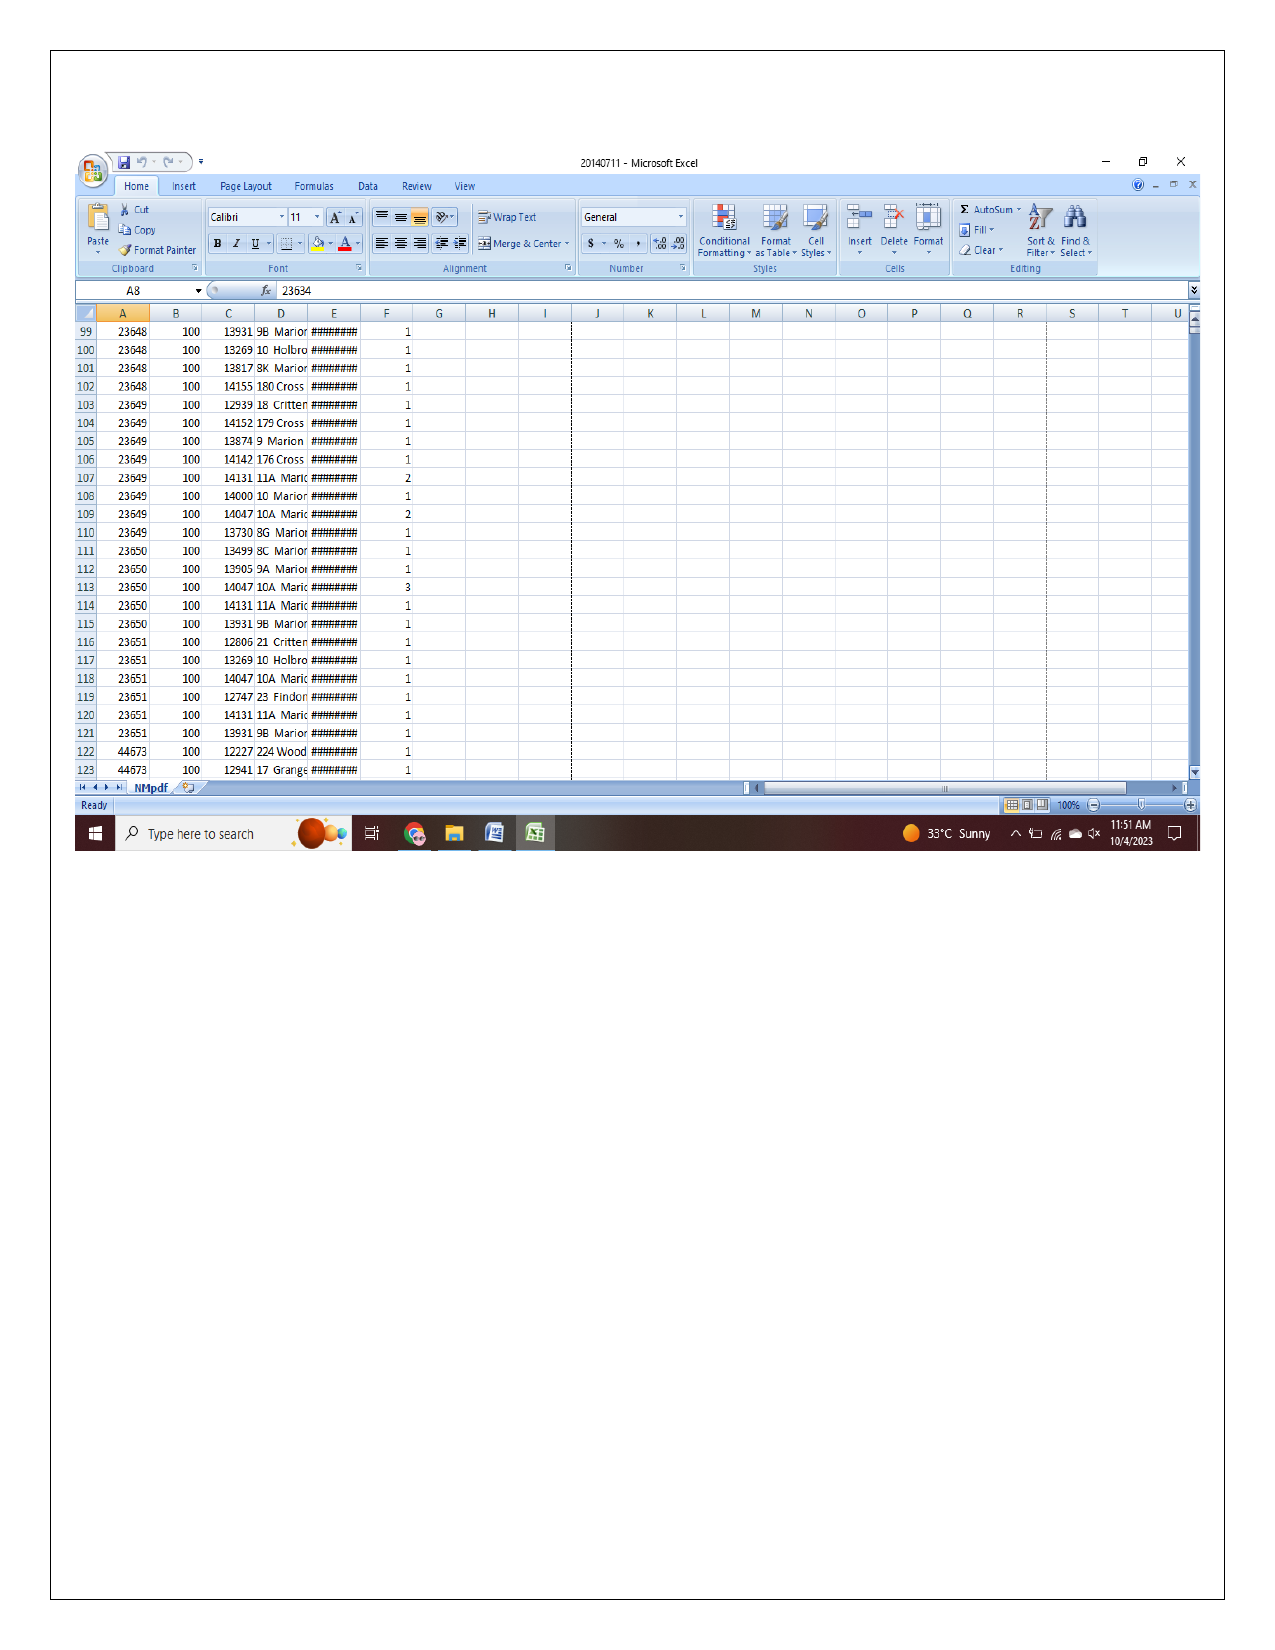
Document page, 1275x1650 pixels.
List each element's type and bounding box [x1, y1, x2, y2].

picture [75, 151, 1200, 851]
